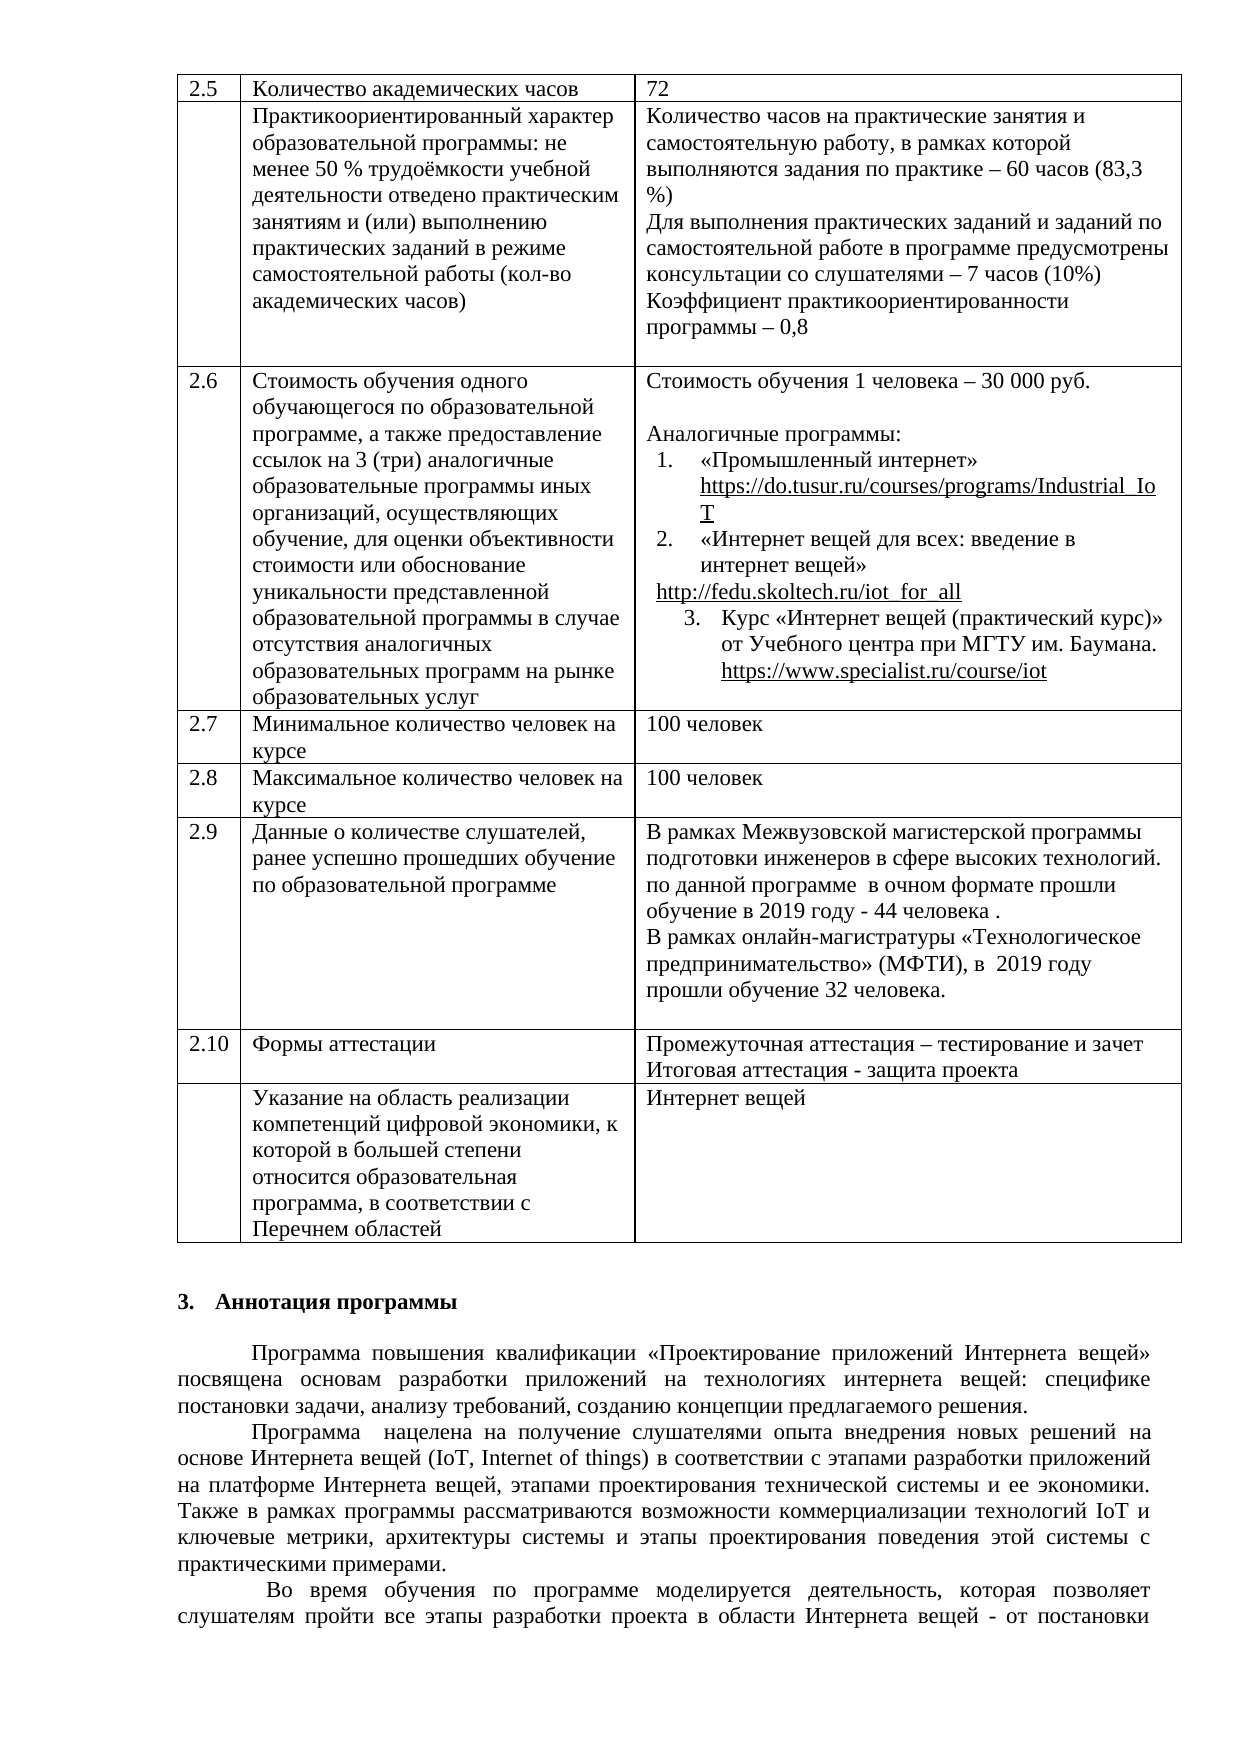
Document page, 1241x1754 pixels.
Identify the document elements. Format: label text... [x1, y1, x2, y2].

table_cell 100 человек [636, 711, 1181, 763]
table_cell 72 [636, 75, 1181, 101]
table_cell 2.8 [178, 764, 240, 817]
table_cell Данные о количестве слушателей, ранее успешно прошедших обучение по образовательной программе [241, 818, 634, 1029]
table_cell 2.9 [178, 818, 240, 1029]
table_cell 2.10 [178, 1030, 240, 1083]
table_cell [178, 1084, 240, 1242]
table_cell В рамках Межвузовской магистерской программы подготовки инженеров в сфере высоких технологий. по данной программе в очном формате прошли обучение в 2019 году - 44 человека . В рамках онлайн-магистратуры «Технологическое предпринимательство» (МФТИ), в 2019 году прошли обучение 32 человека. [636, 818, 1181, 1029]
text Программа повышения квалификации «Проектирование приложений Интернета вещей» посвящена основам разработки приложений на технологиях интернета вещей: специфике постановки задачи, анализу требований, созданию концепции предлагаемого решения. [177, 1339, 1152, 1418]
text Программа нацелена на получение слушателями опыта внедрения новых решений на основе Интернета вещей (IoT, Internet of things) в соответствии с этапами разработки приложений на платформе Интернета вещей, этапами проектирования технической системы и ее экономики. Также в рамках программы рассматриваются возможности коммерциализации технологий IoT и ключевые метрики, архитектуры системы и этапы проектирования поведения этой системы с практическими примерами. [177, 1418, 1152, 1576]
table_cell 2.6 [178, 367, 240, 709]
table_cell 100 человек [636, 764, 1181, 817]
list Аннотация программы [177, 1288, 1152, 1314]
table_cell Указание на область реализации компетенций цифровой экономики, к которой в большей степени относится образовательная программа, в соответствии с Перечнем областей [241, 1084, 634, 1242]
table_cell Стоимость обучения одного обучающегося по образовательной программе, а также предоставление ссылок на 3 (три) аналогичные образовательные программы иных организаций, осуществляющих обучение, для оценки объективности стоимости или обоснование уникальности представленной образовательной программы в случае отсутствия аналогичных образовательных программ на рынке образовательных услуг [241, 367, 634, 709]
table_cell Формы аттестации [241, 1030, 634, 1083]
table_cell Максимальное количество человек на курсе [241, 764, 634, 817]
table_cell Практикоориентированный характер образовательной программы: не менее 50 % трудоёмкости учебной деятельности отведено практическим занятиям и (или) выполнению практических заданий в режиме самостоятельной работы (кол-во академических часов) [241, 102, 634, 366]
table_cell Количество часов на практические занятия и самостоятельную работу, в рамках которой выполняются задания по практике – 60 часов (83,3 %) Для выполнения практических заданий и заданий по самостоятельной работе в программе предусмотрены консультации со слушателями – 7 часов (10%) Коэффициент практикоориентированности программы – 0,8 [636, 102, 1181, 366]
table_cell Количество академических часов [241, 75, 634, 101]
table_cell Промежуточная аттестация – тестирование и зачет Итоговая аттестация - защита проекта [636, 1030, 1181, 1083]
table_cell Интернет вещей [636, 1084, 1181, 1242]
table_cell 2.7 [178, 711, 240, 763]
table_cell Стоимость обучения 1 человека – 30 000 руб. Аналогичные программы: «Промышленный интернет» https://do.tusur.ru/courses/programs/Industrial_IoT «Интернет вещей для всех: введение в интернет вещей» http://fedu.skoltech.ru/iot_for_all Курс «Интернет вещей (практический курс)» от Учебного центра при МГТУ им. Баумана. https://www.specialist.ru/course/iot [636, 367, 1181, 709]
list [177, 1576, 1152, 1629]
table_cell 2.5 [178, 75, 240, 101]
table_cell Минимальное количество человек на курсе [241, 711, 634, 763]
table_cell [178, 102, 240, 366]
